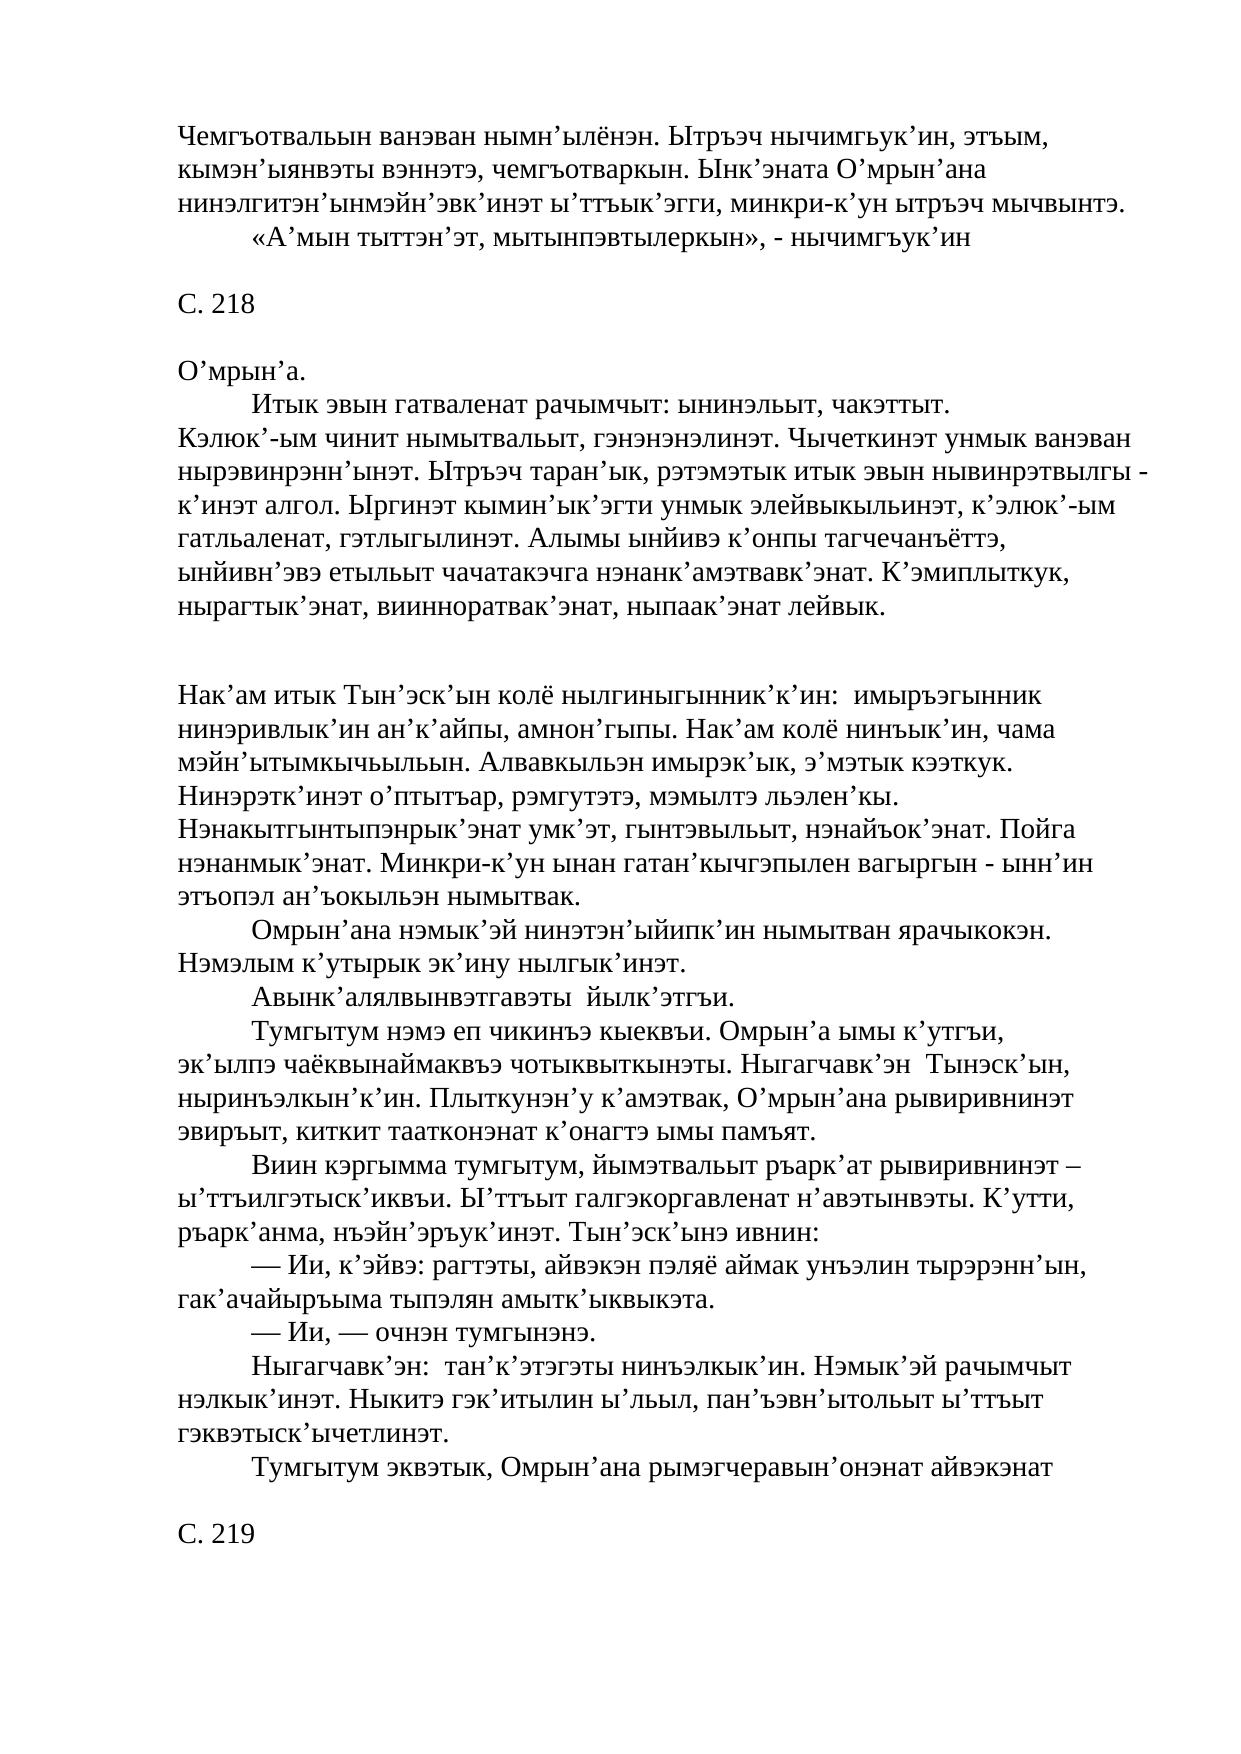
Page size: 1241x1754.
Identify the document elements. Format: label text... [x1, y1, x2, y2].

text Виин кэргымма тумгытум, йымэтвальыт ръарк’ат рывиривнинэт – ы’ттъилгэтыск’иквъи. Ы’ттъыт галгэкоргавленат н’авэтынвэты. К’утти, ръарк’анма, нъэйн’эръук’инэт. Тын’эск’ынэ ивнин: [177, 1147, 1152, 1247]
text Кэлюк’-ым чинит нымытвальыт, гэнэнэнэлинэт. Чычеткинэт унмык ванэван нырэвинрэнн’ынэт. Ытръэч таран’ык, рэтэмэтык итык эвын нывинрэтвылгы - к’инэт алгол. Ыргинэт кымин’ык’эгти унмык элейвыкыльинэт, к’элюк’-ым гатльаленат, гэтлыгылинэт. Алымы ынйивэ к’онпы тагчечанъёттэ, ынйивн’эвэ етыльыт чачатакэчга нэнанк’амэтвавк’энат. К’эмиплыткук, нырагтык’энат, виинноратвак’энат, ныпаак’энат лейвык. [177, 420, 1152, 621]
text С. 218 [177, 286, 1152, 319]
text Тумгытум эквэтык, Омрын’ана рымэгчеравын’онэнат айвэкэнат [177, 1449, 1152, 1482]
text Омрын’ана нэмык’эй нинэтэн’ыйипк’ин нымытван ярачыкокэн. Нэмэлым к’утырык эк’ину нылгык’инэт. [177, 912, 1152, 979]
text эк’ылпэ чаёквынаймаквъэ чотыквыткынэты. Ныгагчавк’эн Тынэск’ын, ныринъэлкын’к’ин. Плыткунэн’у к’амэтвак, О’мрын’ана рывиривнинэт эвиръыт, киткит таатконэнат к’онагтэ ымы памъят. [177, 1046, 1152, 1147]
text Ныгагчавк’эн: тан’к’этэгэты нинъэлкык’ин. Нэмык’эй рачымчыт нэлкык’инэт. Ныкитэ гэк’итылин ы’льыл, пан’ъэвн’ытольыт ы’ттъыт гэквэтыск’ычетлинэт. [177, 1348, 1152, 1449]
text Авынк’алялвынвэтгавэты йылк’этгъи. [177, 979, 1152, 1013]
text — Ии, к’эйвэ: рагтэты, айвэкэн пэляё аймак унъэлин тырэрэнн’ын, гак’ачайыръыма тыпэлян амытк’ыквыкэта. [177, 1247, 1152, 1314]
text С. 219 [177, 1516, 1152, 1549]
text Итык эвын гатваленат рачымчыт: ынинэльыт, чакэттыт. [177, 386, 1152, 420]
text «А’мын тыттэн’эт, мытынпэвтылеркын», - нычимгъук’ин [177, 219, 1152, 252]
text О’мрын’а. [177, 353, 1152, 386]
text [177, 118, 1152, 219]
text Тумгытум нэмэ еп чикинъэ кыеквъи. Омрын’а ымы к’утгъи, [177, 1013, 1152, 1046]
text — Ии, — очнэн тумгынэнэ. [177, 1314, 1152, 1348]
text Нак’ам итык Тын’эск’ын колё нылгиныгынник’к’ин: имыръэгынник нинэривлык’ин ан’к’айпы, амнон’гыпы. Нак’ам колё нинъык’ин, чама мэйн’ытымкычьыльын. Алвавкыльэн имырэк’ык, э’мэтык кээткук. Нинэрэтк’инэт о’птытъар, рэмгутэтэ, мэмылтэ льэлен’кы. Нэнакытгынтыпэнрык’энат умк’эт, гынтэвыльыт, нэнайъок’энат. Пойга нэнанмык’энат. Минкри-к’ун ынан гатан’кычгэпылен вагыргын - ынн’ин этъопэл ан’ъокыльэн нымытвак. [177, 649, 1152, 912]
